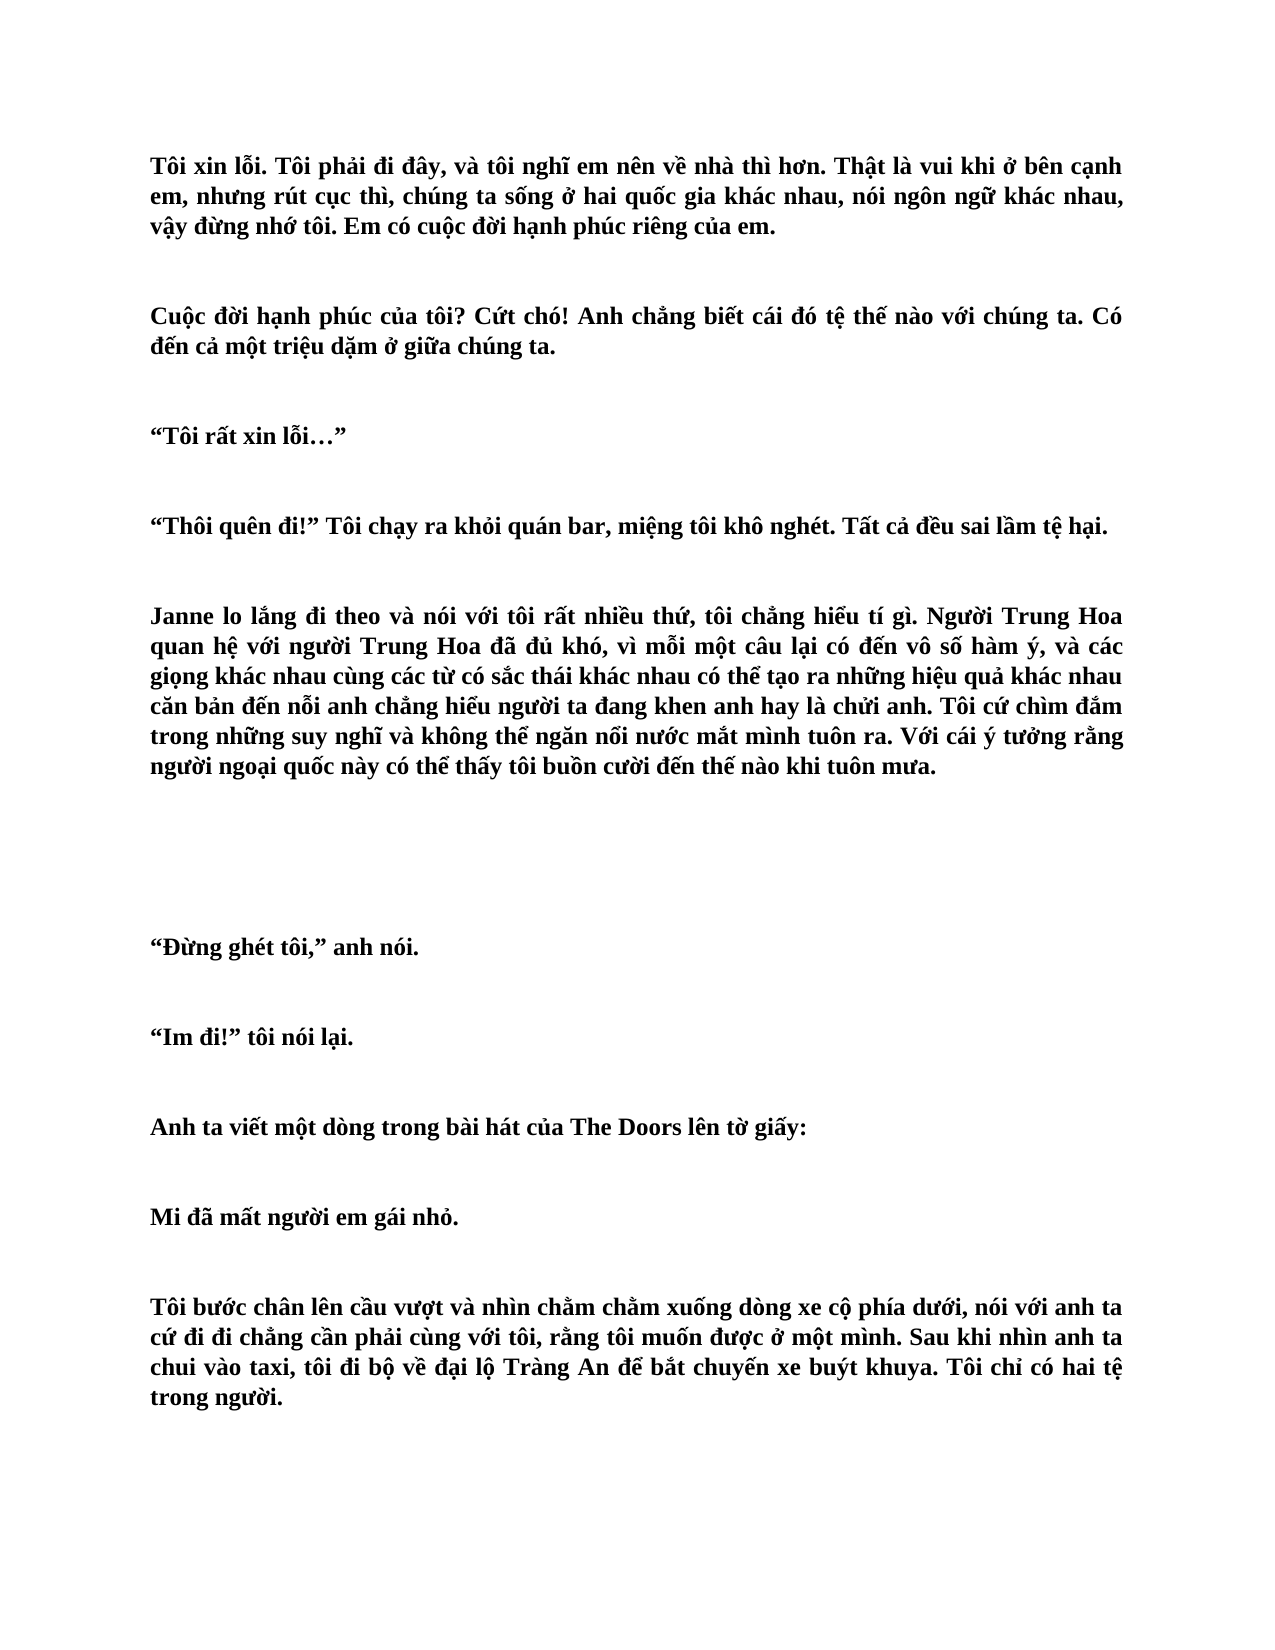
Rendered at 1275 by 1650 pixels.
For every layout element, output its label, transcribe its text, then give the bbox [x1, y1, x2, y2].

text Cuộc đời hạnh phúc của tôi? Cứt chó! Anh chẳng biết cái đó tệ thế nào với chúng ta. Có đến cả một triệu dặm ở giữa chúng ta. [150, 300, 1125, 360]
text “Im đi!” tôi nói lại. [150, 1021, 1125, 1051]
text Tôi xin lỗi. Tôi phải đi đây, và tôi nghĩ em nên về nhà thì hơn. Thật là vui khi ở bên cạnh em, nhưng rút cục thì, chúng ta sống ở hai quốc gia khác nhau, nói ngôn ngữ khác nhau, vậy đừng nhớ tôi. Em có cuộc đời hạnh phúc riêng của em. [150, 150, 1125, 240]
text Tôi bước chân lên cầu vượt và nhìn chằm chằm xuống dòng xe cộ phía dưới, nói với anh ta cứ đi đi chẳng cần phải cùng với tôi, rằng tôi muốn được ở một mình. Sau khi nhìn anh ta chui vào taxi, tôi đi bộ về đại lộ Tràng An để bắt chuyến xe buýt khuya. Tôi chỉ có hai tệ trong người. [150, 1291, 1125, 1411]
text “Tôi rất xin lỗi…” [150, 420, 1125, 450]
text Anh ta viết một dòng trong bài hát của The Doors lên tờ giấy: [150, 1111, 1125, 1141]
text “Đừng ghét tôi,” anh nói. [150, 931, 1125, 961]
text Janne lo lắng đi theo và nói với tôi rất nhiều thứ, tôi chẳng hiểu tí gì. Người Trung Hoa quan hệ với người Trung Hoa đã đủ khó, vì mỗi một câu lại có đến vô số hàm ý, và các giọng khác nhau cùng các từ có sắc thái khác nhau có thể tạo ra những hiệu quả khác nhau căn bản đến nỗi anh chẳng hiểu người ta đang khen anh hay là chửi anh. Tôi cứ chìm đắm trong những suy nghĩ và không thể ngăn nổi nước mắt mình tuôn ra. Với cái ý tưởng rằng người ngoại quốc này có thể thấy tôi buồn cười đến thế nào khi tuôn mưa. [150, 600, 1125, 780]
text Mi đã mất người em gái nhỏ. [150, 1201, 1125, 1231]
text “Thôi quên đi!” Tôi chạy ra khỏi quán bar, miệng tôi khô nghét. Tất cả đều sai lầm tệ hại. [150, 510, 1125, 540]
